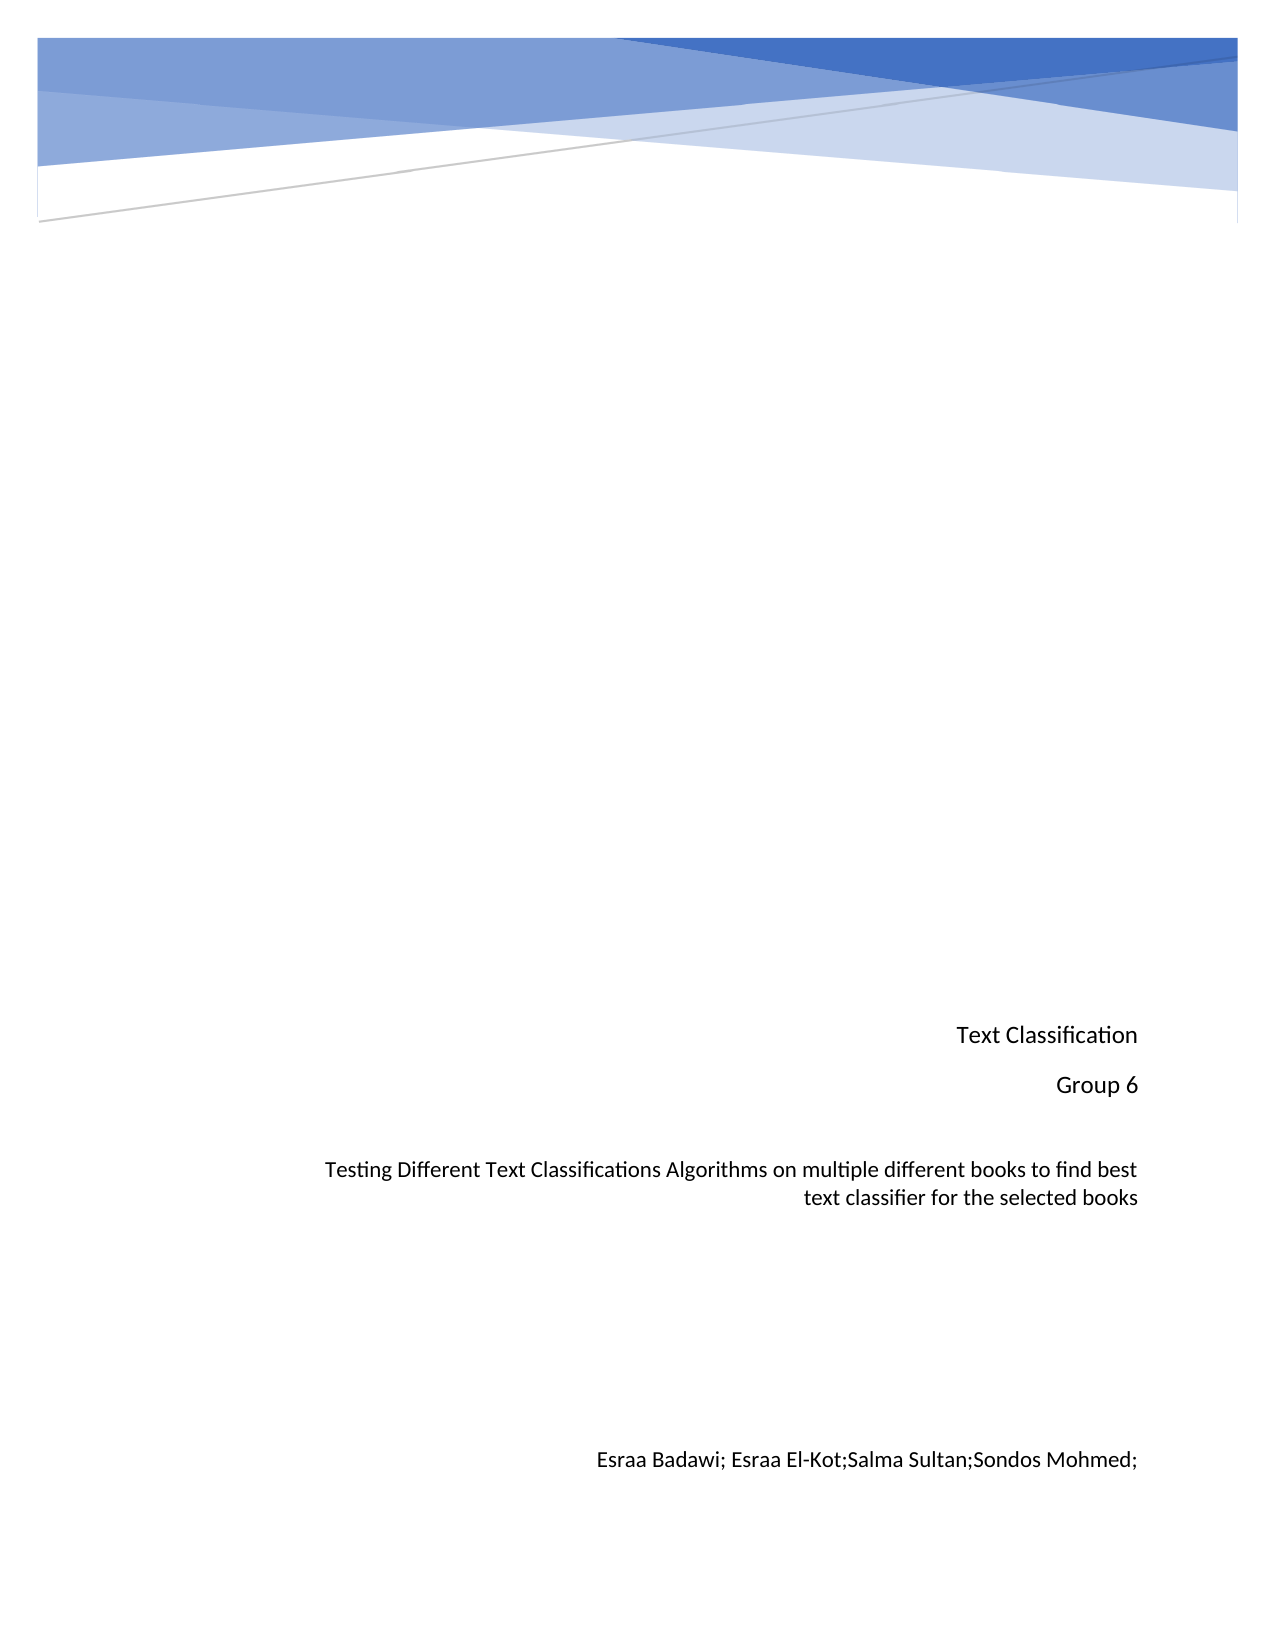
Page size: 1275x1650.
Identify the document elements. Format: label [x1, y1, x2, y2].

picture [37, 37, 1238, 238]
